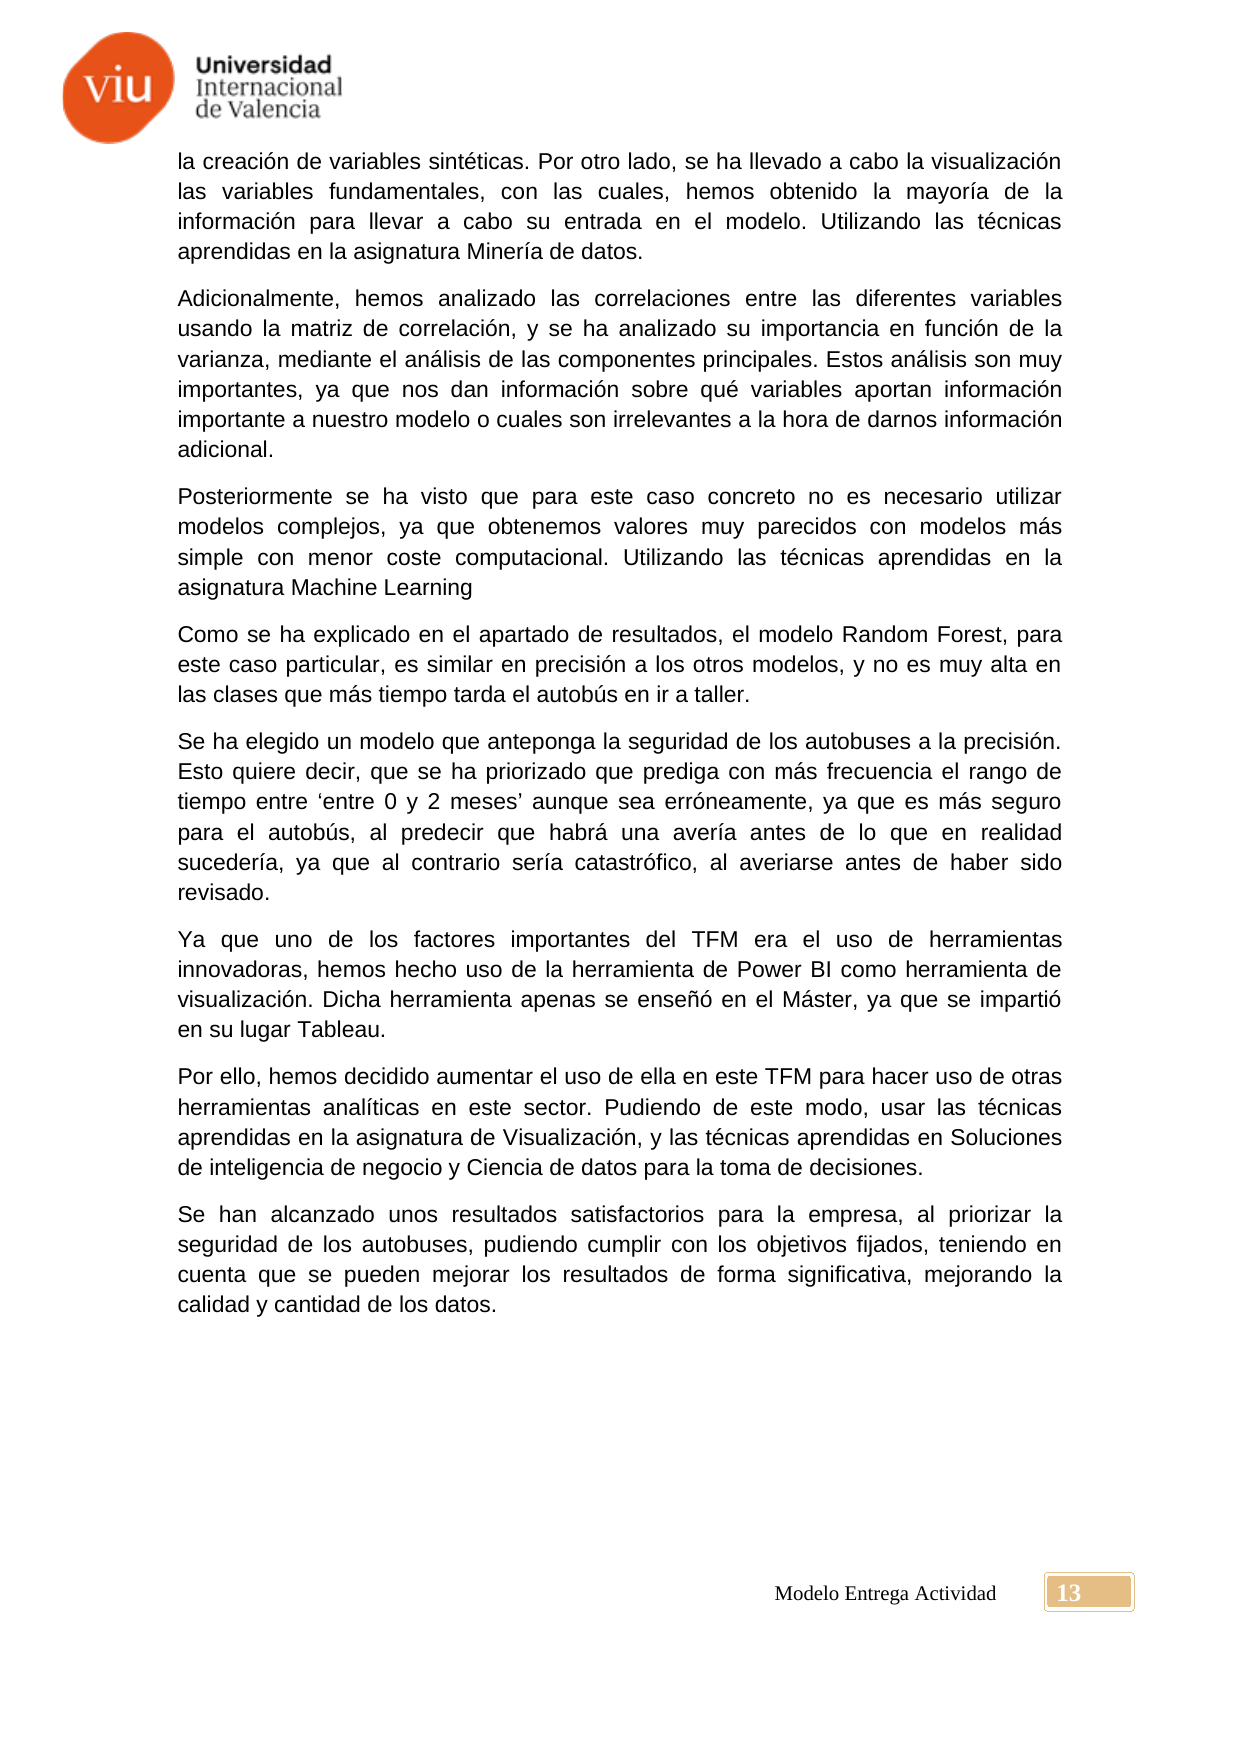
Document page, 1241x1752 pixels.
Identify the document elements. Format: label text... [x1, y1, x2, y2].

picture [62, 32, 343, 144]
text Posteriormente se ha visto que para este caso concreto no es necesario utilizar modelos complejos, ya que obtenemos valores muy parecidos con modelos más simple con menor coste computacional. Utilizando las técnicas aprendidas en la asignatura Machine Learning [177, 483, 1063, 600]
text Se ha elegido un modelo que anteponga la seguridad de los autobuses a la precisión. Esto quiere decir, que se ha priorizado que prediga con más frecuencia el rango de tiempo entre ‘entre 0 y 2 meses’ aunque sea erróneamente, ya que es más seguro para el autobús, al predecir que habrá una avería antes de lo que en realidad sucedería, ya que al contrario sería catastrófico, al averiarse antes de haber sido revisado. [177, 728, 1063, 905]
text Adicionalmente, hemos analizado las correlaciones entre las diferentes variables usando la matriz de correlación, y se ha analizado su importancia en función de la varianza, mediante el análisis de las componentes principales. Estos análisis son muy importantes, ya que nos dan información sobre qué variables aportan información importante a nuestro modelo o cuales son irrelevantes a la hora de darnos información adicional. [177, 285, 1063, 463]
text Ya que uno de los factores importantes del TFM era el uso de herramientas innovadoras, hemos hecho uso de la herramienta de Power BI como herramienta de visualización. Dicha herramienta apenas se enseñó en el Máster, ya que se impartió en su lugar Tableau. [177, 926, 1063, 1043]
text Como se ha explicado en el apartado de resultados, el modelo Random Forest, para este caso particular, es similar en precisión a los otros modelos, y no es muy alta en las clases que más tiempo tarda el autobús en ir a taller. [177, 621, 1063, 707]
text Por ello, hemos decidido aumentar el uso de ella en este TFM para hacer uso de otras herramientas analíticas en este sector. Pudiendo de este modo, usar las técnicas aprendidas en la asignatura de Visualización, y las técnicas aprendidas en Soluciones de inteligencia de negocio y Ciencia de datos para la toma de decisiones. [177, 1063, 1063, 1180]
